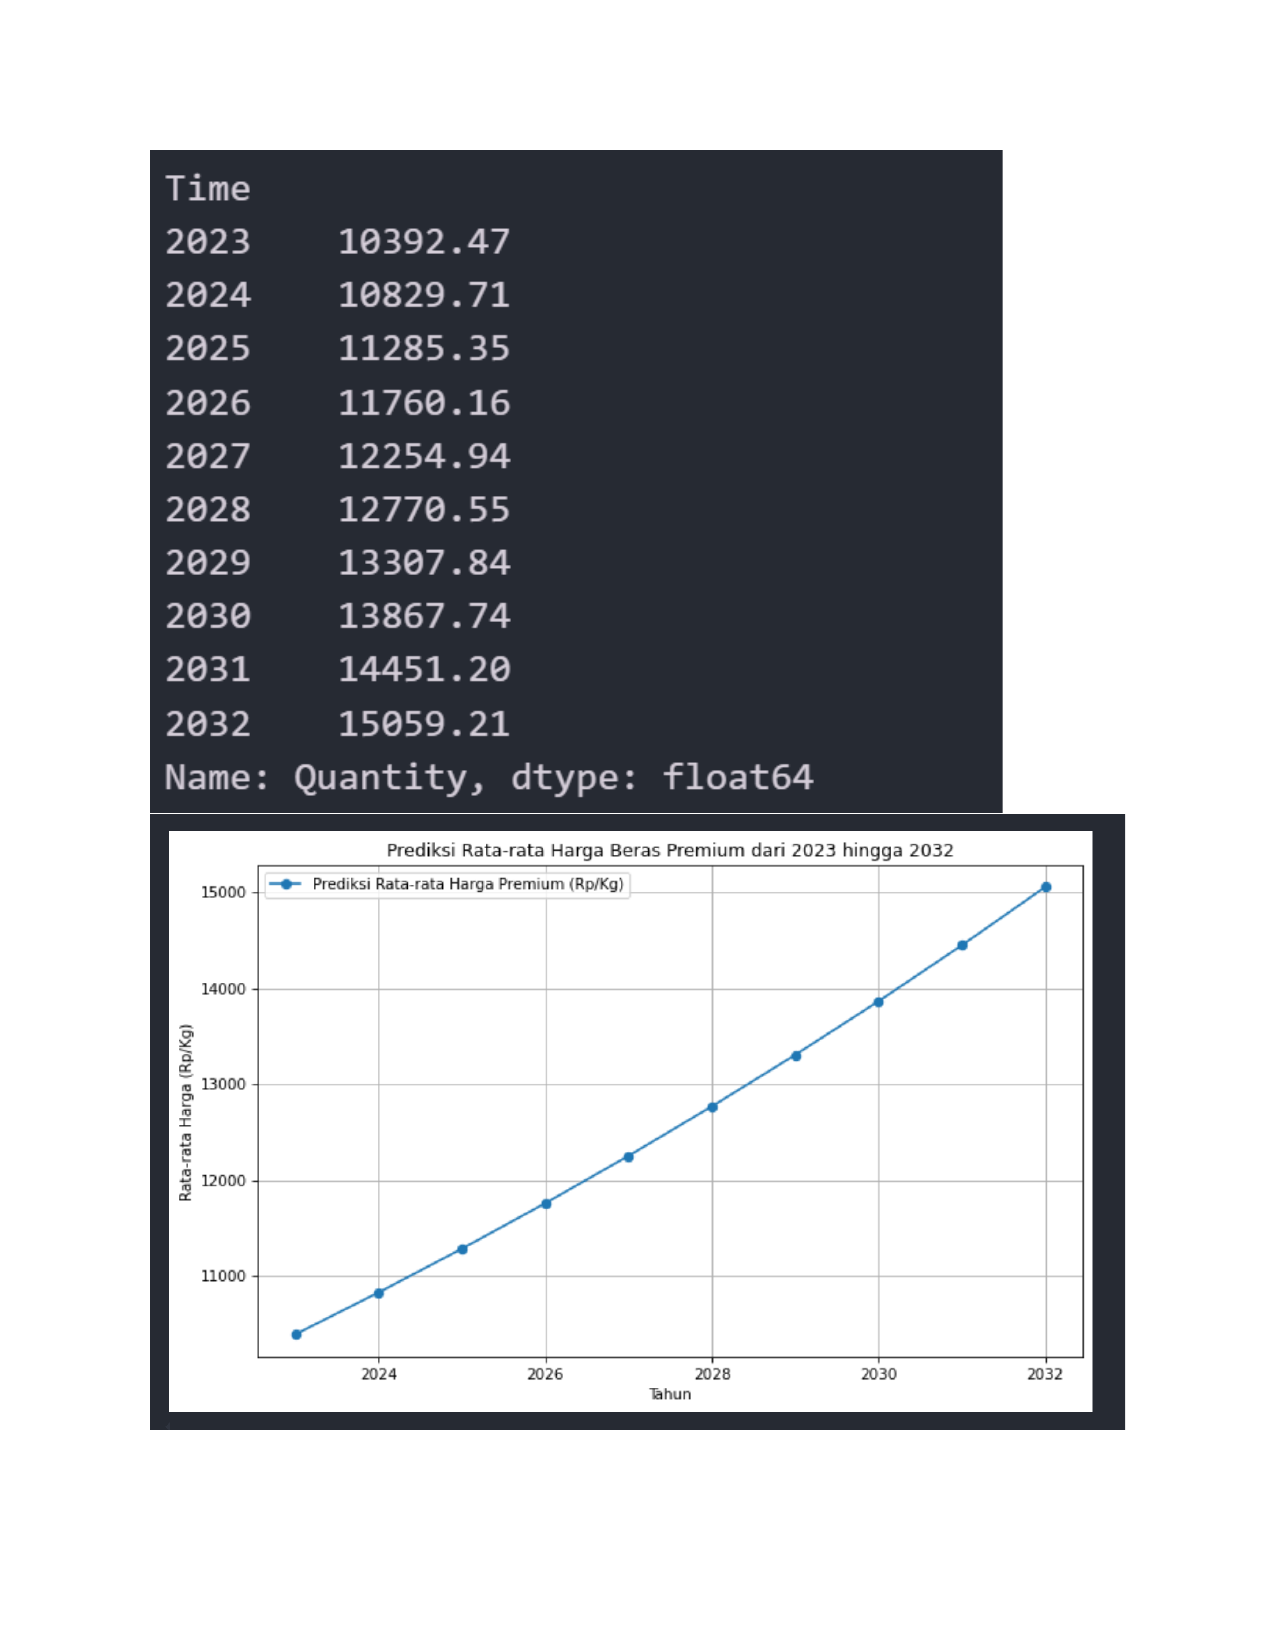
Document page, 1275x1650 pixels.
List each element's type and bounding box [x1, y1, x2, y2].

picture [150, 814, 1125, 1430]
picture [150, 150, 1003, 813]
